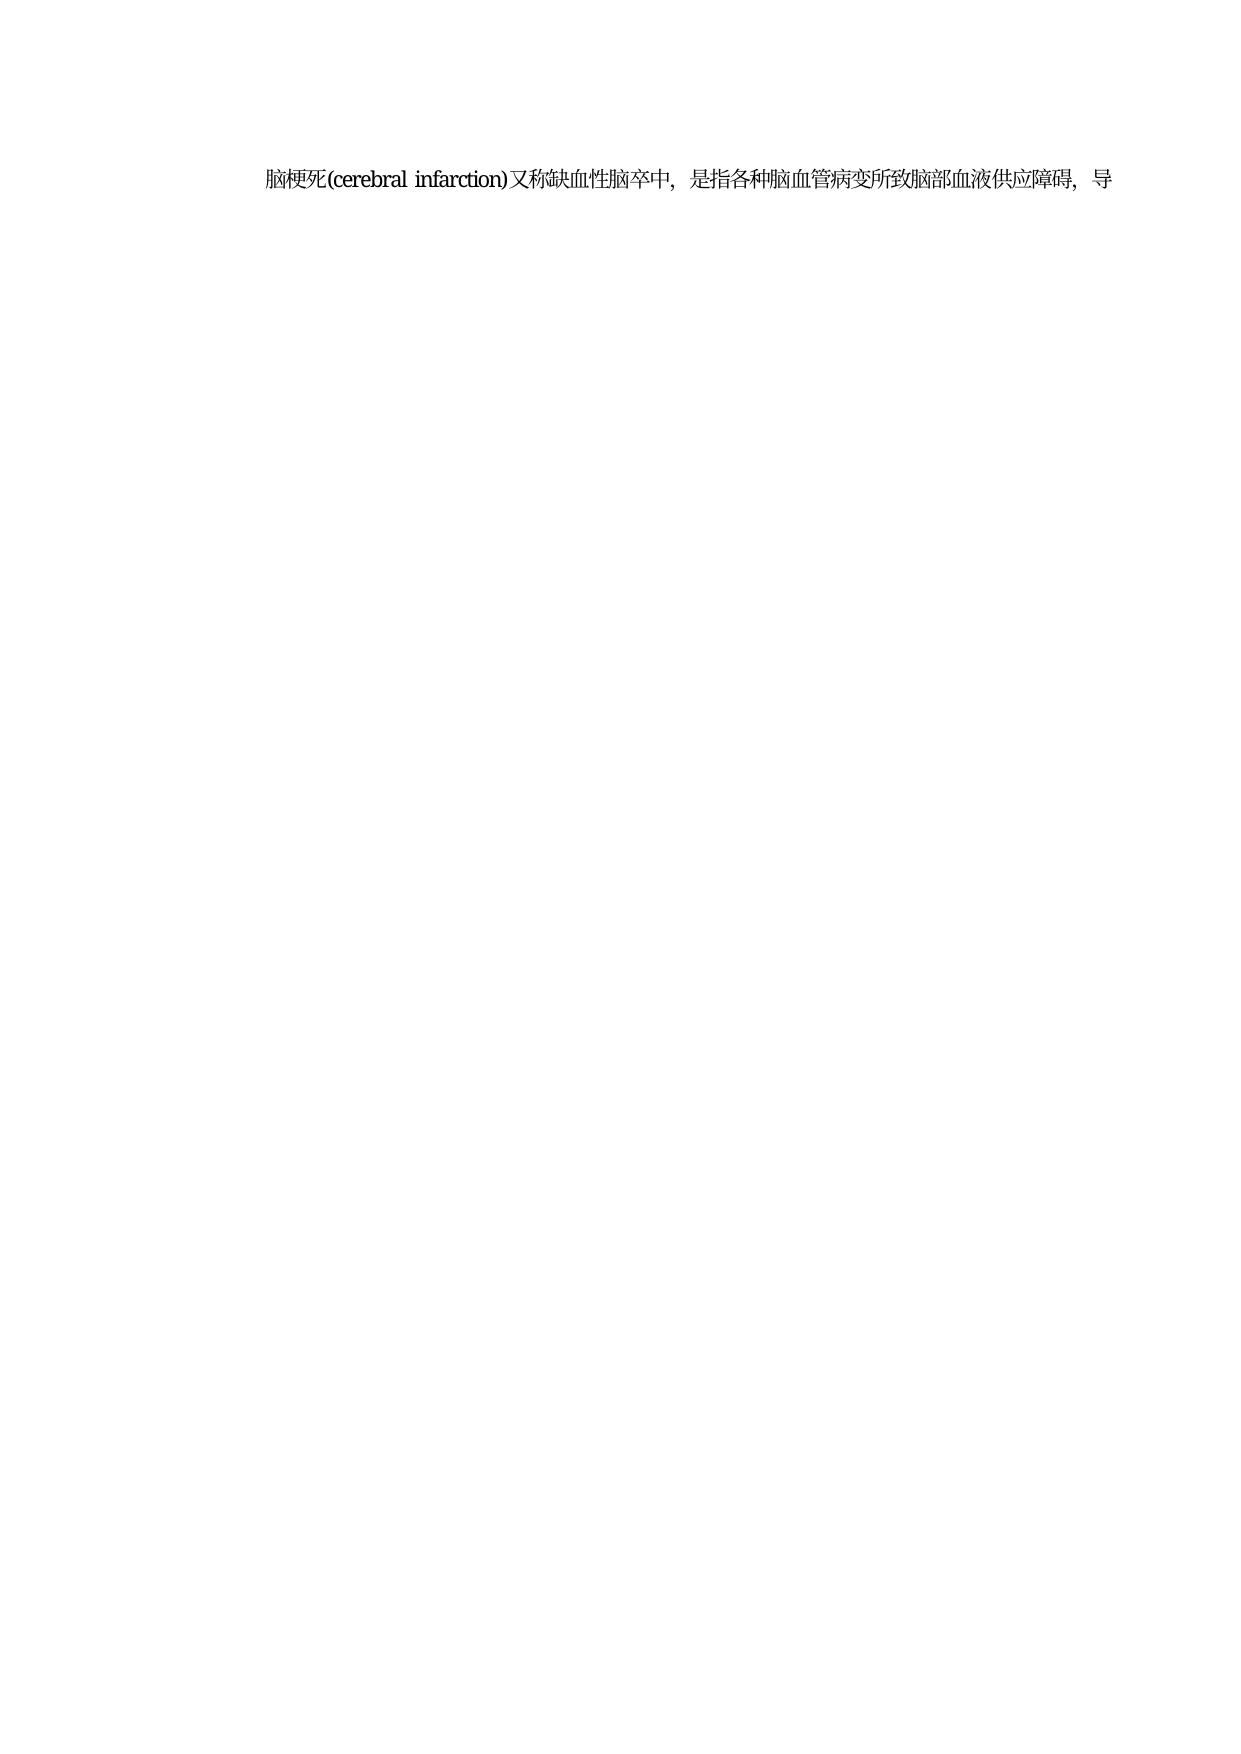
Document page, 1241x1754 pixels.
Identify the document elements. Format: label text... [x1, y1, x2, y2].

text 脑梗死(cerebral infarction)又称缺血性脑卒中，是指各种脑血管病变所致脑部血液供应障碍，导 [102, 164, 1115, 193]
